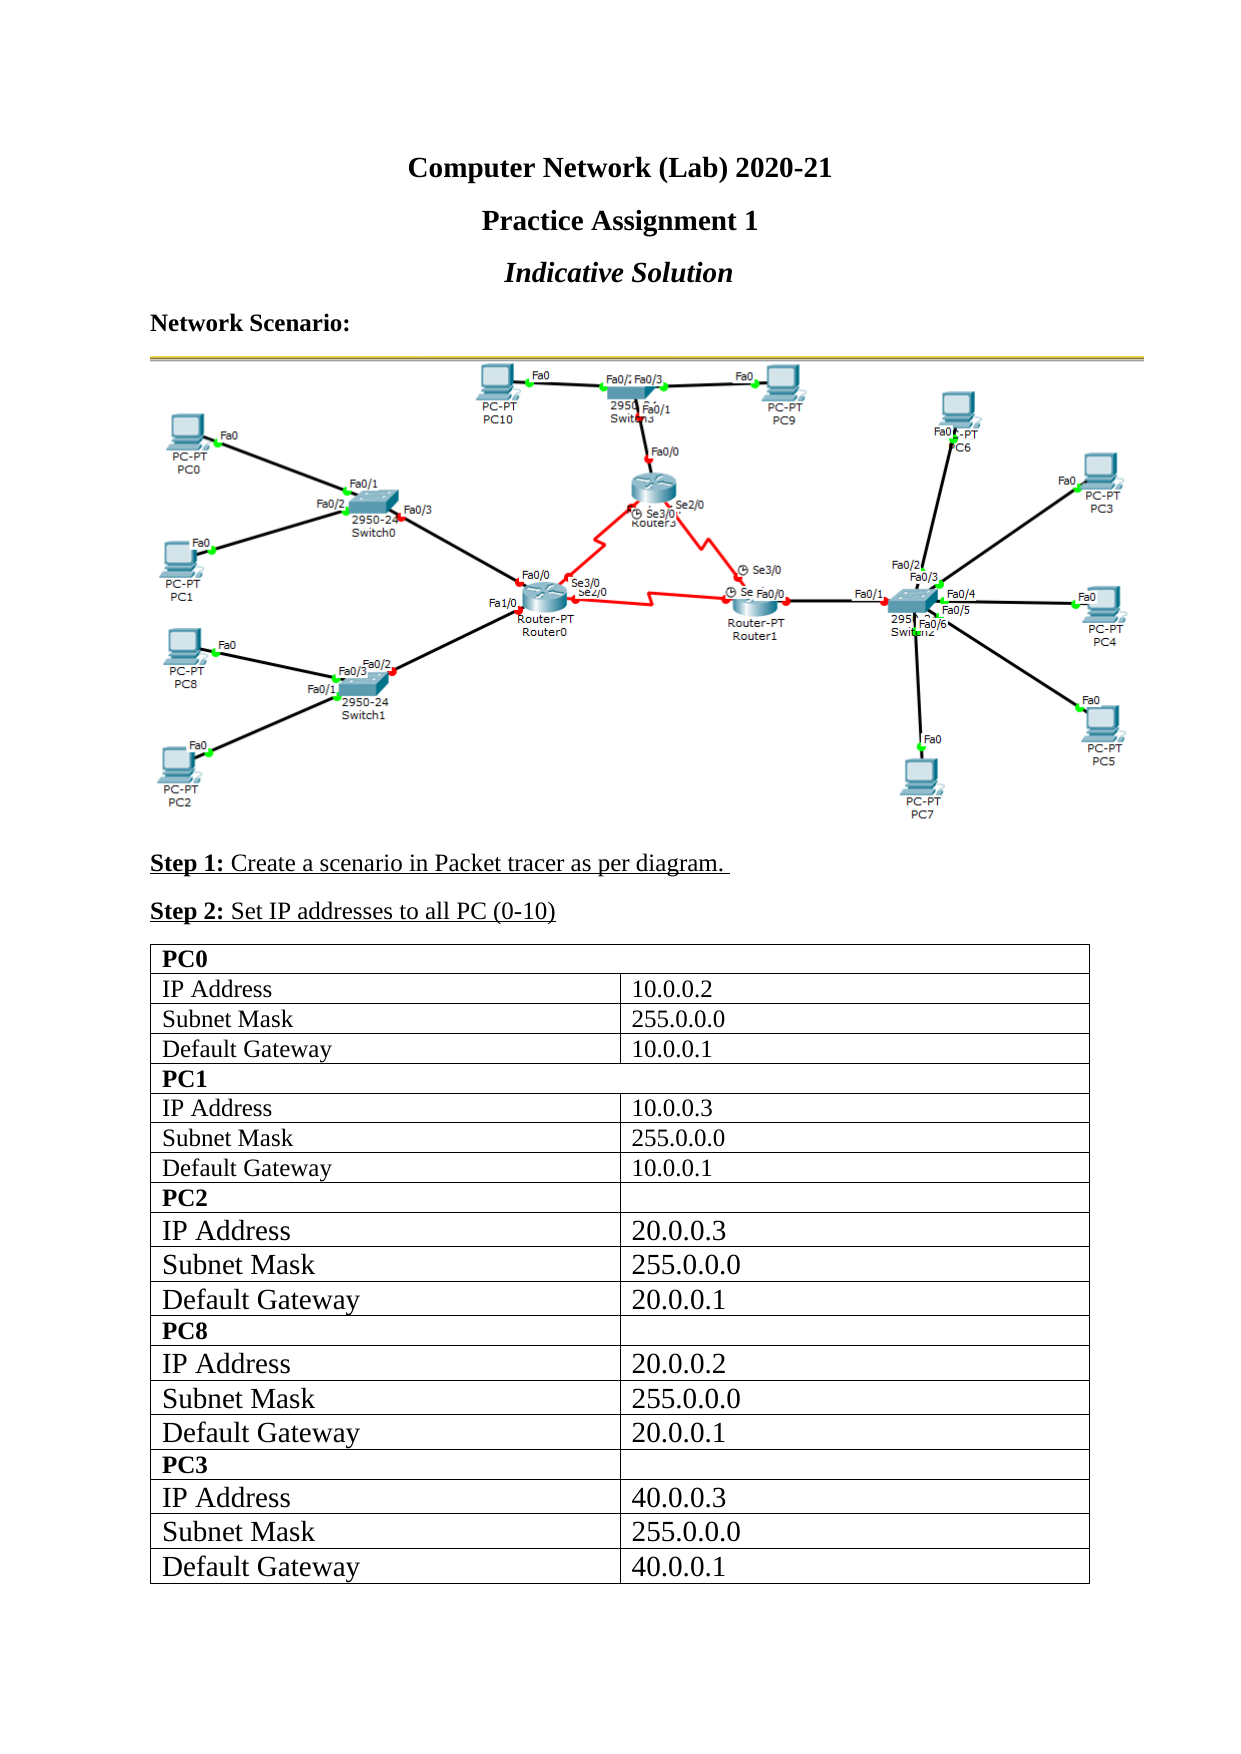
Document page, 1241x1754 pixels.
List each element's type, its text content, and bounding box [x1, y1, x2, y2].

table_cell [621, 1183, 1089, 1212]
picture [150, 356, 1144, 830]
text Computer Network (Lab) 2020-21 [150, 150, 1090, 183]
text Practice Assignment 1 [150, 203, 1090, 236]
table_cell Default Gateway [151, 1034, 620, 1063]
table_cell 255.0.0.0 [621, 1514, 1089, 1548]
text Step 1: Create a scenario in Packet tracer as per diagram. [150, 848, 1090, 877]
table_cell 255.0.0.0 [621, 1004, 1089, 1033]
table_cell PC8 [151, 1316, 620, 1345]
table_cell 10.0.0.2 [621, 974, 1089, 1003]
table_cell 20.0.0.1 [621, 1415, 1089, 1449]
table_cell [621, 1450, 1089, 1479]
table_cell IP Address [151, 1213, 620, 1246]
table_cell 40.0.0.1 [621, 1549, 1089, 1582]
text Indicative Solution [150, 256, 1090, 289]
table_cell Subnet Mask [151, 1514, 620, 1548]
table_cell Default Gateway [151, 1415, 620, 1449]
table_cell Default Gateway [151, 1549, 620, 1582]
table_cell Subnet Mask [151, 1381, 620, 1414]
table_cell IP Address [151, 974, 620, 1003]
table_header PC0 [151, 945, 1089, 973]
table_cell PC1 [151, 1064, 1089, 1092]
table_cell 20.0.0.2 [621, 1346, 1089, 1380]
table_cell PC3 [151, 1450, 620, 1479]
table_cell Subnet Mask [151, 1004, 620, 1033]
table_cell 20.0.0.3 [621, 1213, 1089, 1246]
table_cell IP Address [151, 1480, 620, 1513]
table_cell Default Gateway [151, 1153, 620, 1182]
table_cell IP Address [151, 1094, 620, 1122]
table_cell 40.0.0.3 [621, 1480, 1089, 1513]
table_cell 20.0.0.1 [621, 1282, 1089, 1315]
table_cell [621, 1316, 1089, 1345]
table_cell 255.0.0.0 [621, 1247, 1089, 1281]
table_cell 255.0.0.0 [621, 1381, 1089, 1414]
table_cell Subnet Mask [151, 1247, 620, 1281]
table_cell 10.0.0.3 [621, 1094, 1089, 1122]
table_cell PC2 [151, 1183, 620, 1212]
text Step 2: Set IP addresses to all PC (0-10) [150, 896, 1090, 924]
table_cell Default Gateway [151, 1282, 620, 1315]
table_cell 10.0.0.1 [621, 1034, 1089, 1063]
text Network Scenario: [150, 308, 1090, 337]
table_cell 10.0.0.1 [621, 1153, 1089, 1182]
table_cell IP Address [151, 1346, 620, 1380]
table_cell Subnet Mask [151, 1123, 620, 1152]
table_cell 255.0.0.0 [621, 1123, 1089, 1152]
